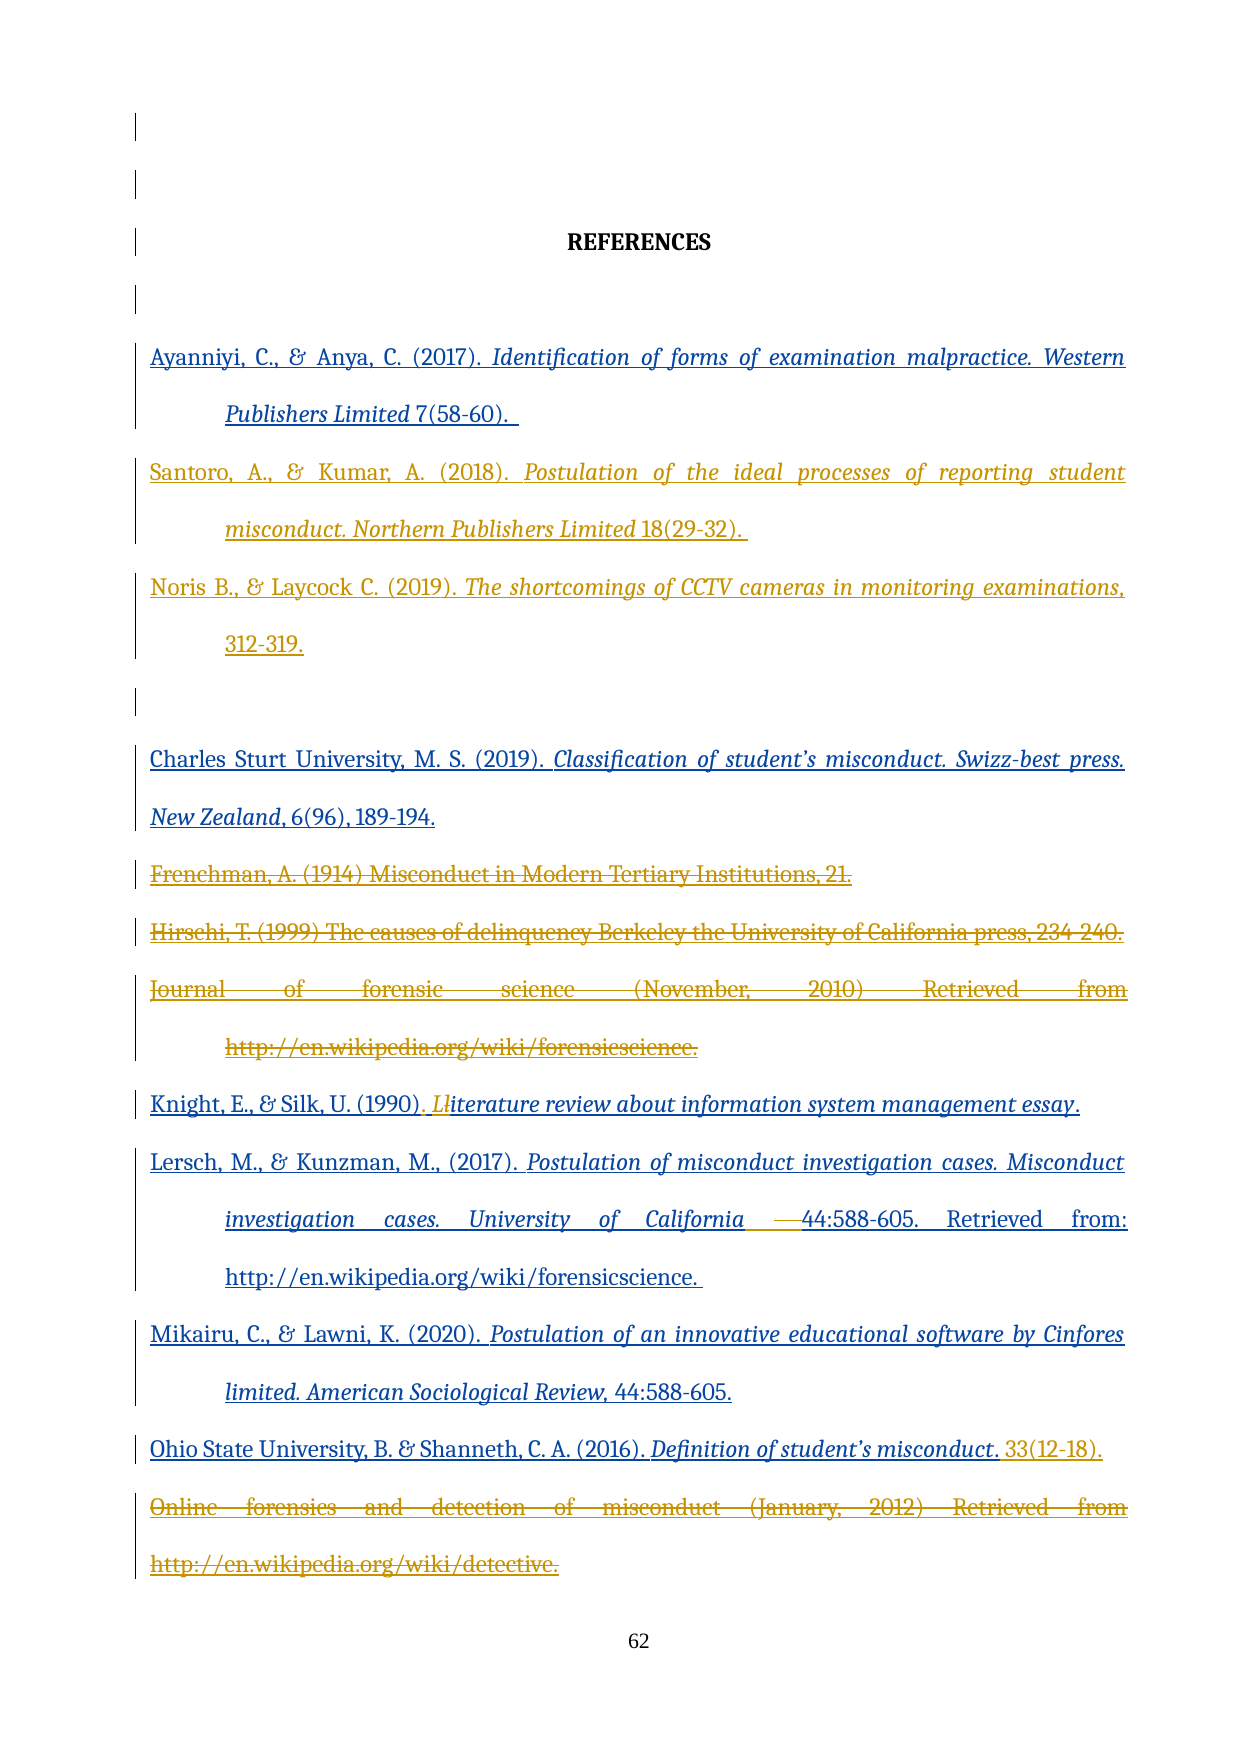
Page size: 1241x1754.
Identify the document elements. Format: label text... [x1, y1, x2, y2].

text REFERENCES [150, 227, 1128, 256]
